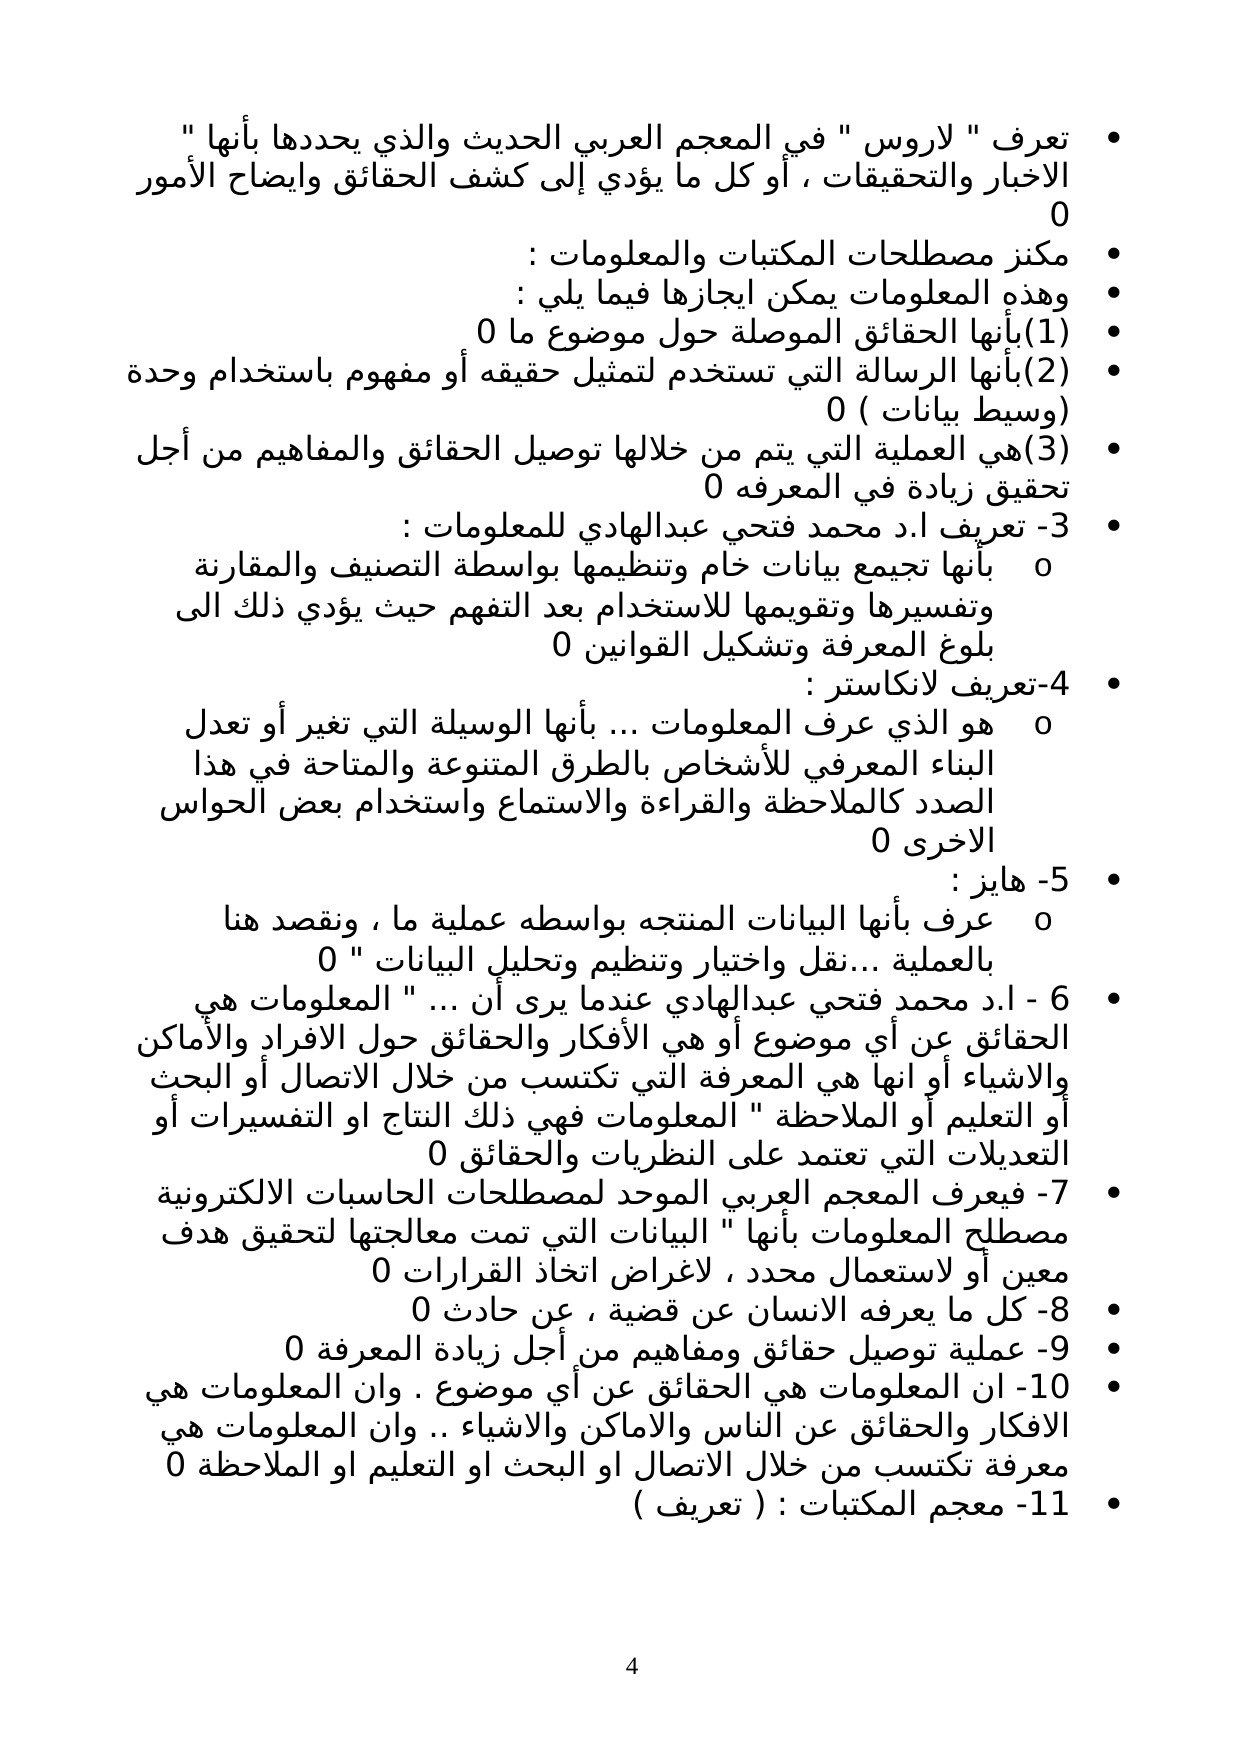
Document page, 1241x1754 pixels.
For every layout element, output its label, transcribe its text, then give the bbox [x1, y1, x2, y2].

list 6 - ا.د محمد فتحي عبدالهادي عندما يرى أن ... " المعلومات هي الحقائق عن أي موضوع أو هي الأفكار والحقائق حول الافراد والأماكن والاشياء أو انها هي المعرفة التي تكتسب من خلال الاتصال أو البحث أو التعليم أو الملاحظة " المعلومات فهي ذلك النتاج او التفسيرات أو التعديلات التي تعتمد على النظريات والحقائق 0 [118, 979, 1108, 1174]
list مكنز مصطلحات المكتبات والمعلومات : [118, 235, 1108, 273]
list (2)بأنها الرسالة التي تستخدم لتمثيل حقيقه أو مفهوم باستخدام وحدة (وسيط بيانات ) 0 [118, 351, 1108, 429]
list 9- عملية توصيل حقائق ومفاهيم من أجل زيادة المعرفة 0 [118, 1329, 1108, 1368]
list وهذه المعلومات يمكن ايجازها فيما يلي : [118, 273, 1108, 312]
list 3- تعريف ا.د محمد فتحي عبدالهادي للمعلومات : [118, 507, 1108, 546]
list عرف بأنها البيانات المنتجه بواسطه عملية ما ، ونقصد هنا بالعملية ...نقل واختيار وتنظيم وتحليل البيانات " 0 [118, 899, 1033, 979]
list 8- كل ما يعرفه الانسان عن قضية ، عن حادث 0 [118, 1290, 1108, 1329]
list 10- ان المعلومات هي الحقائق عن أي موضوع . وان المعلومات هي الافكار والحقائق عن الناس والاماكن والاشياء .. وان المعلومات هي معرفة تكتسب من خلال الاتصال او البحث او التعليم او الملاحظة 0 [118, 1368, 1108, 1484]
list هو الذي عرف المعلومات ... بأنها الوسيلة التي تغير أو تعدل البناء المعرفي للأشخاص بالطرق المتنوعة والمتاحة في هذا الصدد كالملاحظة والقراءة والاستماع واستخدام بعض الحواس الاخرى 0 [118, 703, 1033, 861]
list 5- هايز : [118, 861, 1108, 899]
list (1)بأنها الحقائق الموصلة حول موضوع ما 0 [118, 312, 1108, 351]
list بأنها تجيمع بيانات خام وتنظيمها بواسطة التصنيف والمقارنة وتفسيرها وتقويمها للاستخدام بعد التفهم حيث يؤدي ذلك الى بلوغ المعرفة وتشكيل القوانين 0 [118, 546, 1033, 664]
list (3)هي العملية التي يتم من خلالها توصيل الحقائق والمفاهيم من أجل تحقيق زيادة في المعرفه 0 [118, 429, 1108, 507]
list 7- فيعرف المعجم العربي الموحد لمصطلحات الحاسبات الالكترونية مصطلح المعلومات بأنها " البيانات التي تمت معالجتها لتحقيق هدف معين أو لاستعمال محدد ، لاغراض اتخاذ القرارات 0 [118, 1174, 1108, 1290]
list 11- معجم المكتبات : ( تعريف ) [118, 1484, 1108, 1523]
list تعرف " لاروس " في المعجم العربي الحديث والذي يحددها بأنها " الاخبار والتحقيقات ، أو كل ما يؤدي إلى كشف الحقائق وايضاح الأمور 0 [118, 118, 1108, 235]
list 4-تعريف لانكاستر : [118, 664, 1108, 703]
